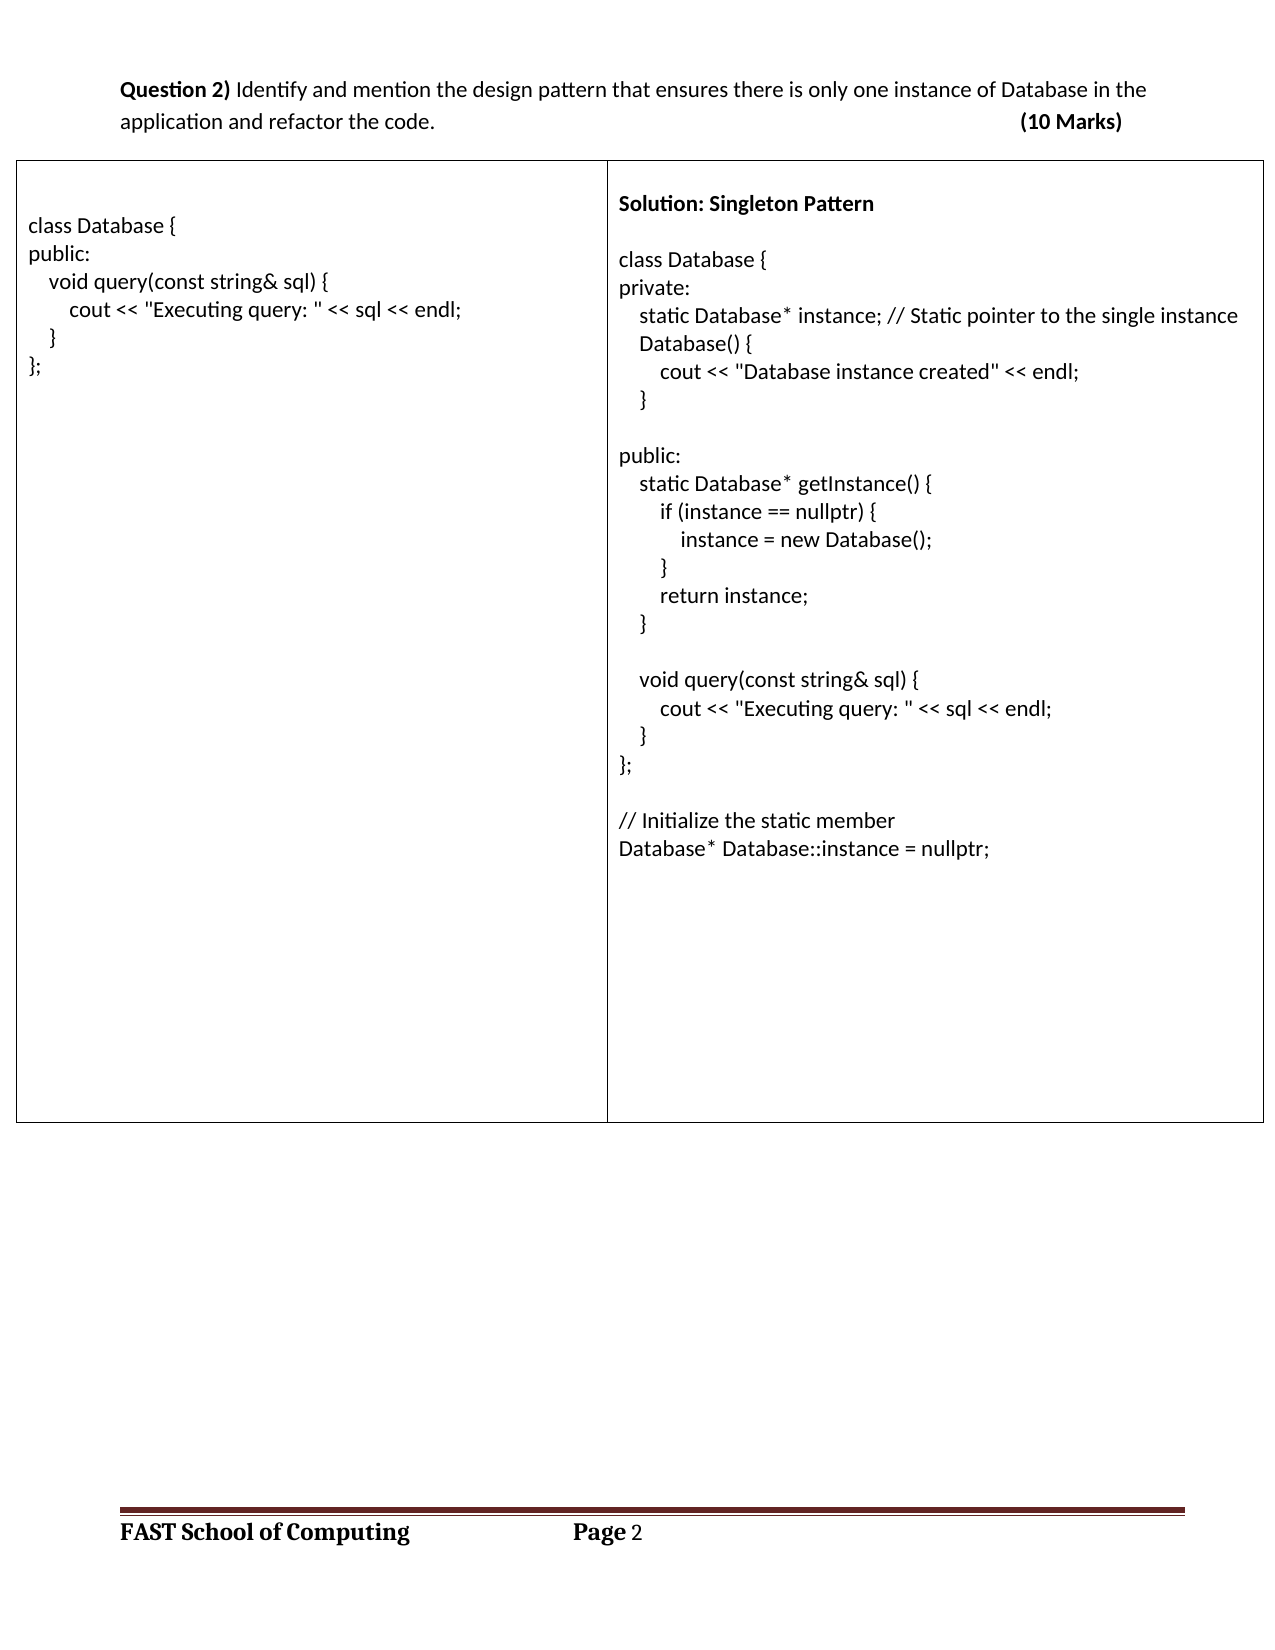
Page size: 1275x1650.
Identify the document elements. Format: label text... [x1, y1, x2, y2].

text Question 2) Identify and mention the design pattern that ensures there is only one instance of Database in the application and refactor the code. (10 Marks) [120, 75, 1185, 135]
table_header Solution: Singleton Pattern class Database { private: static Database* instance; // Static pointer to the single instance Database() { cout << "Database instance created" << endl; } public: static Database* getInstance() { if (instance == nullptr) { instance = new Database(); } return instance; } void query(const string& sql) { cout << "Executing query: " << sql << endl; } }; // Initialize the static member Database* Database::instance = nullptr; [608, 161, 1263, 1122]
table_header class Database { public: void query(const string& sql) { cout << "Executing query: " << sql << endl; } }; [17, 161, 607, 1122]
